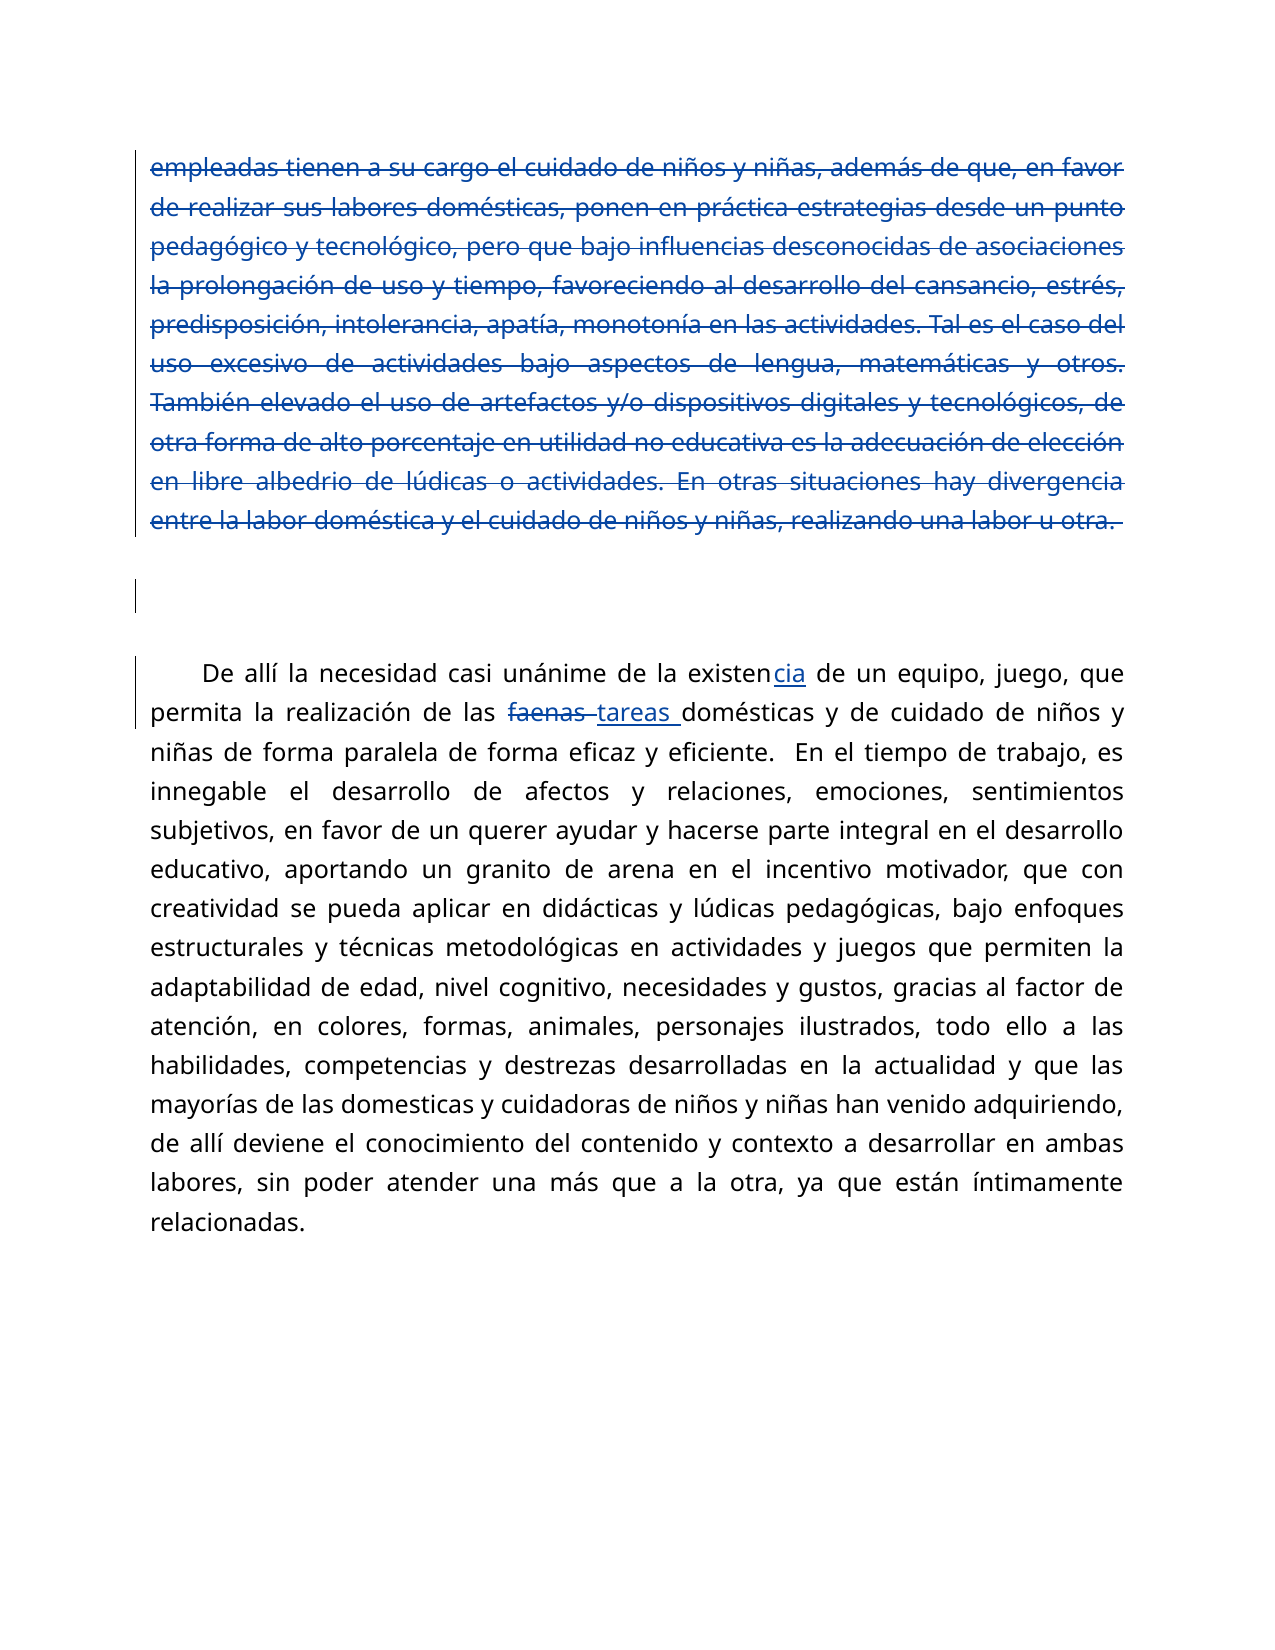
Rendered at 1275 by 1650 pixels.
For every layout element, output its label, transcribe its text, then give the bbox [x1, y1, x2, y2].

subtitle De allí la necesidad casi unánime de la existen de un equipo, juego, que permita la realización de las domésticas y de cuidado de niños y niñas de forma paralela de forma eficaz y eficiente. En el tiempo de trabajo, es innegable el desarrollo de afectos y relaciones, emociones, sentimientos subjetivos, en favor de un querer ayudar y hacerse parte integral en el desarrollo educativo, aportando un granito de arena en el incentivo motivador, que con creatividad se pueda aplicar en didácticas y lúdicas pedagógicas, bajo enfoques estructurales y técnicas metodológicas en actividades y juegos que permiten la adaptabilidad de edad, nivel cognitivo, necesidades y gustos, gracias al factor de atención, en colores, formas, animales, personajes ilustrados, todo ello a las habilidades, competencias y destrezas desarrolladas en la actualidad y que las mayorías de las domesticas y cuidadoras de niños y niñas han venido adquiriendo, de allí deviene el conocimiento del contenido y contexto a desarrollar en ambas labores, sin poder atender una más que a la otra, ya que están íntimamente relacionadas. [150, 656, 1125, 1238]
